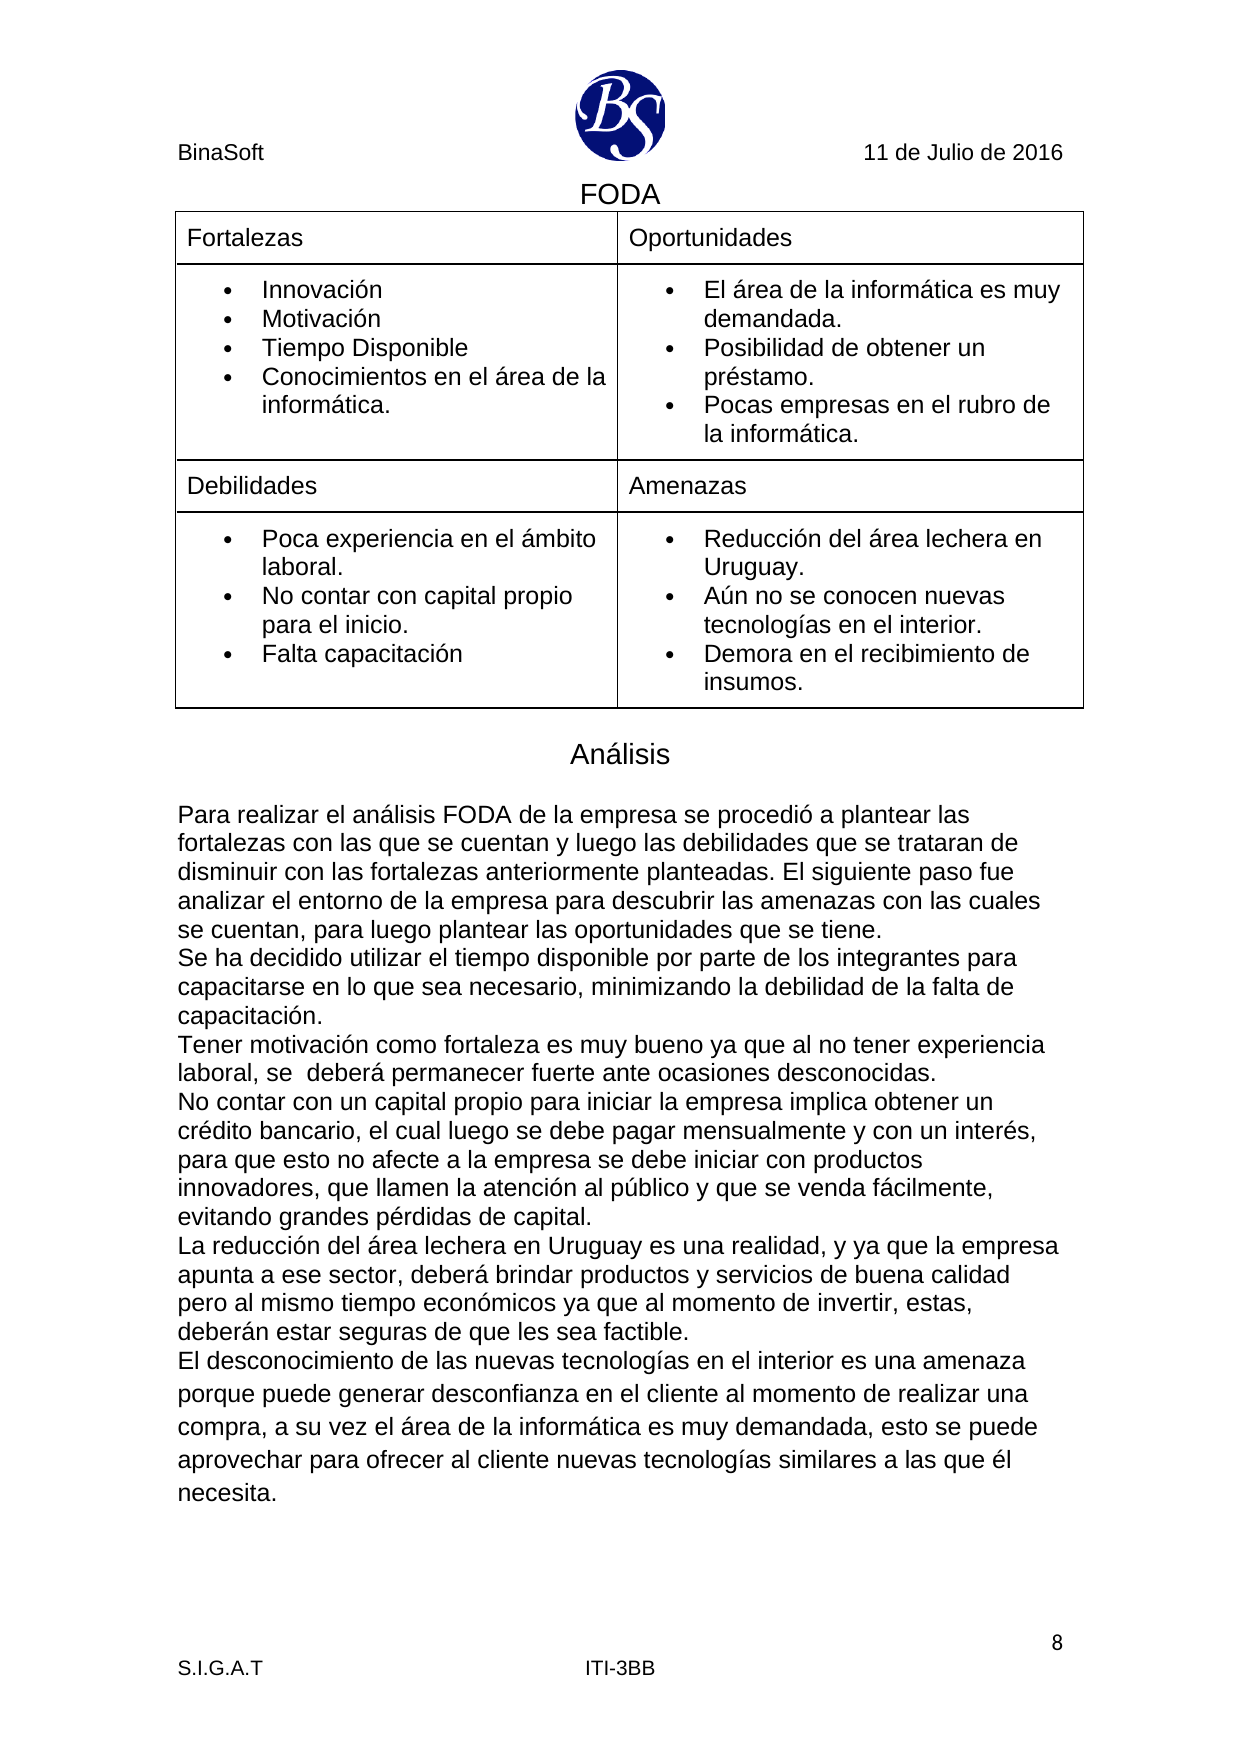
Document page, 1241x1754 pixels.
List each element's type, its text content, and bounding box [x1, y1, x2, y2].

table_cell Innovación Motivación Tiempo Disponible Conocimientos en el área de la informática. [176, 264, 617, 459]
table_cell Poca experiencia en el ámbito laboral. No contar con capital propio para el inicio. Falta capacitación [176, 512, 617, 707]
text El desconocimiento de las nuevas tecnologías en el interior es una amenaza porque puede generar desconfianza en el cliente al momento de realizar una compra, a su vez el área de la informática es muy demandada, esto se puede aprovechar para ofrecer al cliente nuevas tecnologías similares a las que él necesita. [177, 1346, 1063, 1507]
table_cell El área de la informática es muy demandada. Posibilidad de obtener un préstamo. Pocas empresas en el rubro de la informática. [618, 265, 1083, 459]
table_cell Amenazas [618, 461, 1083, 511]
table_cell Reducción del área lechera en Uruguay. Aún no se conocen nuevas tecnologías en el interior. Demora en el recibimiento de insumos. [618, 513, 1083, 707]
text FODA [177, 177, 1063, 211]
text Para realizar el análisis FODA de la empresa se procedió a plantear las fortalezas con las que se cuentan y luego las debilidades que se trataran de disminuir con las fortalezas anteriormente planteadas. El siguiente paso fue analizar el entorno de la empresa para descubrir las amenazas con las cuales se cuentan, para luego plantear las oportunidades que se tiene. [177, 799, 1063, 943]
text No contar con un capital propio para iniciar la empresa implica obtener un crédito bancario, el cual luego se debe pagar mensualmente y con un interés, para que esto no afecte a la empresa se debe iniciar con productos innovadores, que llamen la atención al público y que se venda fácilmente, evitando grandes pérdidas de capital. [177, 1087, 1063, 1231]
text La reducción del área lechera en Uruguay es una realidad, y ya que la empresa apunta a ese sector, deberá brindar productos y servicios de buena calidad pero al mismo tiempo económicos ya que al momento de invertir, estas, deberán estar seguras de que les sea factible. [177, 1231, 1063, 1346]
table_cell Debilidades [176, 460, 617, 511]
text Se ha decidido utilizar el tiempo disponible por parte de los integrantes para capacitarse en lo que sea necesario, minimizando la debilidad de la falta de capacitación. [177, 943, 1063, 1029]
picture [575, 70, 665, 161]
table_header Fortalezas [176, 212, 617, 263]
text Análisis [177, 737, 1063, 771]
table_header Oportunidades [618, 212, 1083, 263]
text Tener motivación como fortaleza es muy bueno ya que al no tener experiencia laboral, se deberá permanecer fuerte ante ocasiones desconocidas. [177, 1029, 1063, 1087]
